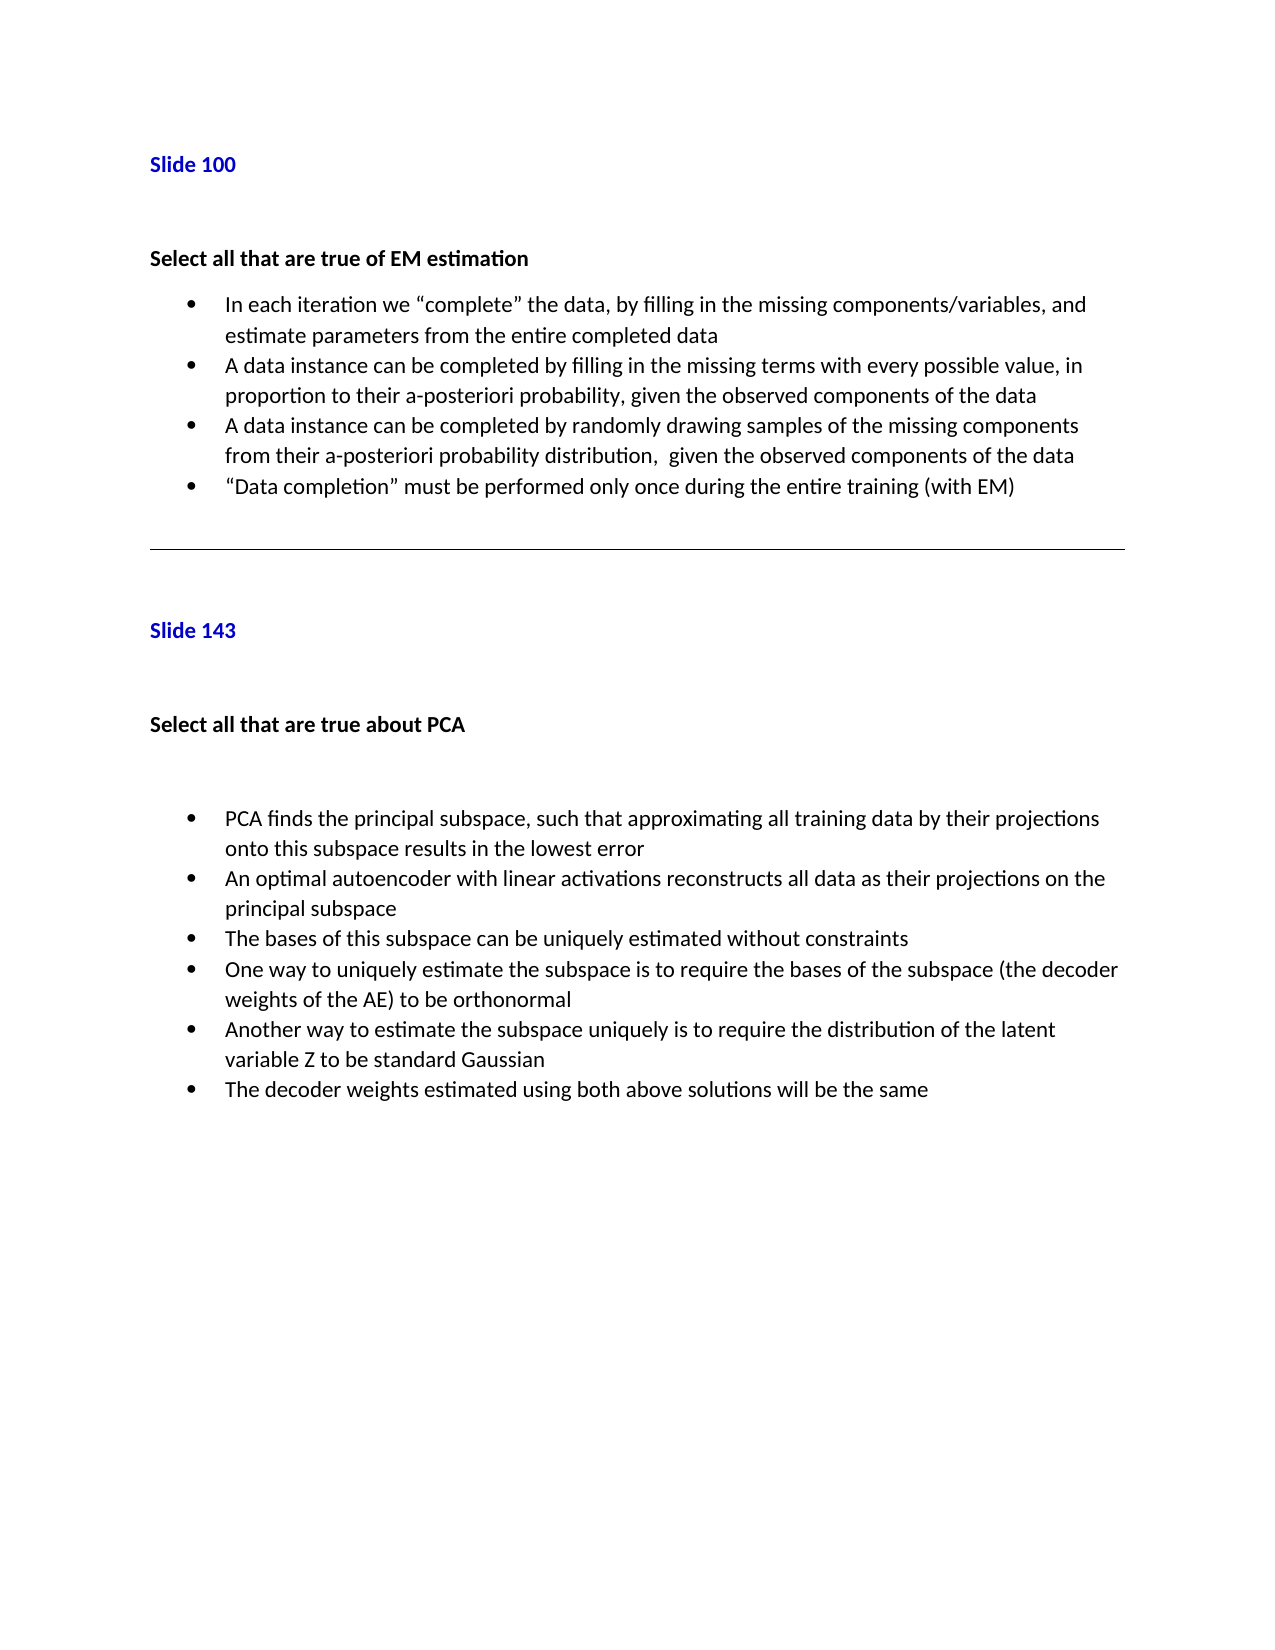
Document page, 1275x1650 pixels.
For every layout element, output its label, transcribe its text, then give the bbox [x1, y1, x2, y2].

list An optimal autoencoder with linear activations reconstructs all data as their projections on the principal subspace [187, 864, 1125, 922]
list The decoder weights estimated using both above solutions will be the same [187, 1076, 1125, 1103]
text Select all that are true about PCA [150, 710, 1125, 738]
text Select all that are true of EM estimation [150, 244, 1125, 272]
list One way to uniquely estimate the subspace is to require the bases of the subspace (the decoder weights of the AE) to be orthonormal [187, 955, 1125, 1013]
list In each iteration we “complete” the data, by filling in the missing components/variables, and estimate parameters from the entire completed data [187, 291, 1125, 349]
list The bases of this subspace can be uniquely estimated without constraints [187, 924, 1125, 952]
list “Data completion” must be performed only once during the entire training (with EM) [187, 472, 1125, 500]
list A data instance can be completed by filling in the missing terms with every possible value, in proportion to their a-posteriori probability, given the observed components of the data [187, 351, 1125, 409]
text Slide 143 [150, 616, 1125, 644]
list PCA finds the principal subspace, such that approximating all training data by their projections onto this subspace results in the lowest error [187, 804, 1125, 862]
list Another way to estimate the subspace uniquely is to require the distribution of the latent variable Z to be standard Gaussian [187, 1015, 1125, 1073]
list A data instance can be completed by randomly drawing samples of the missing components from their a-posteriori probability distribution, given the observed components of the data [187, 411, 1125, 470]
text Slide 100 [150, 150, 1125, 178]
